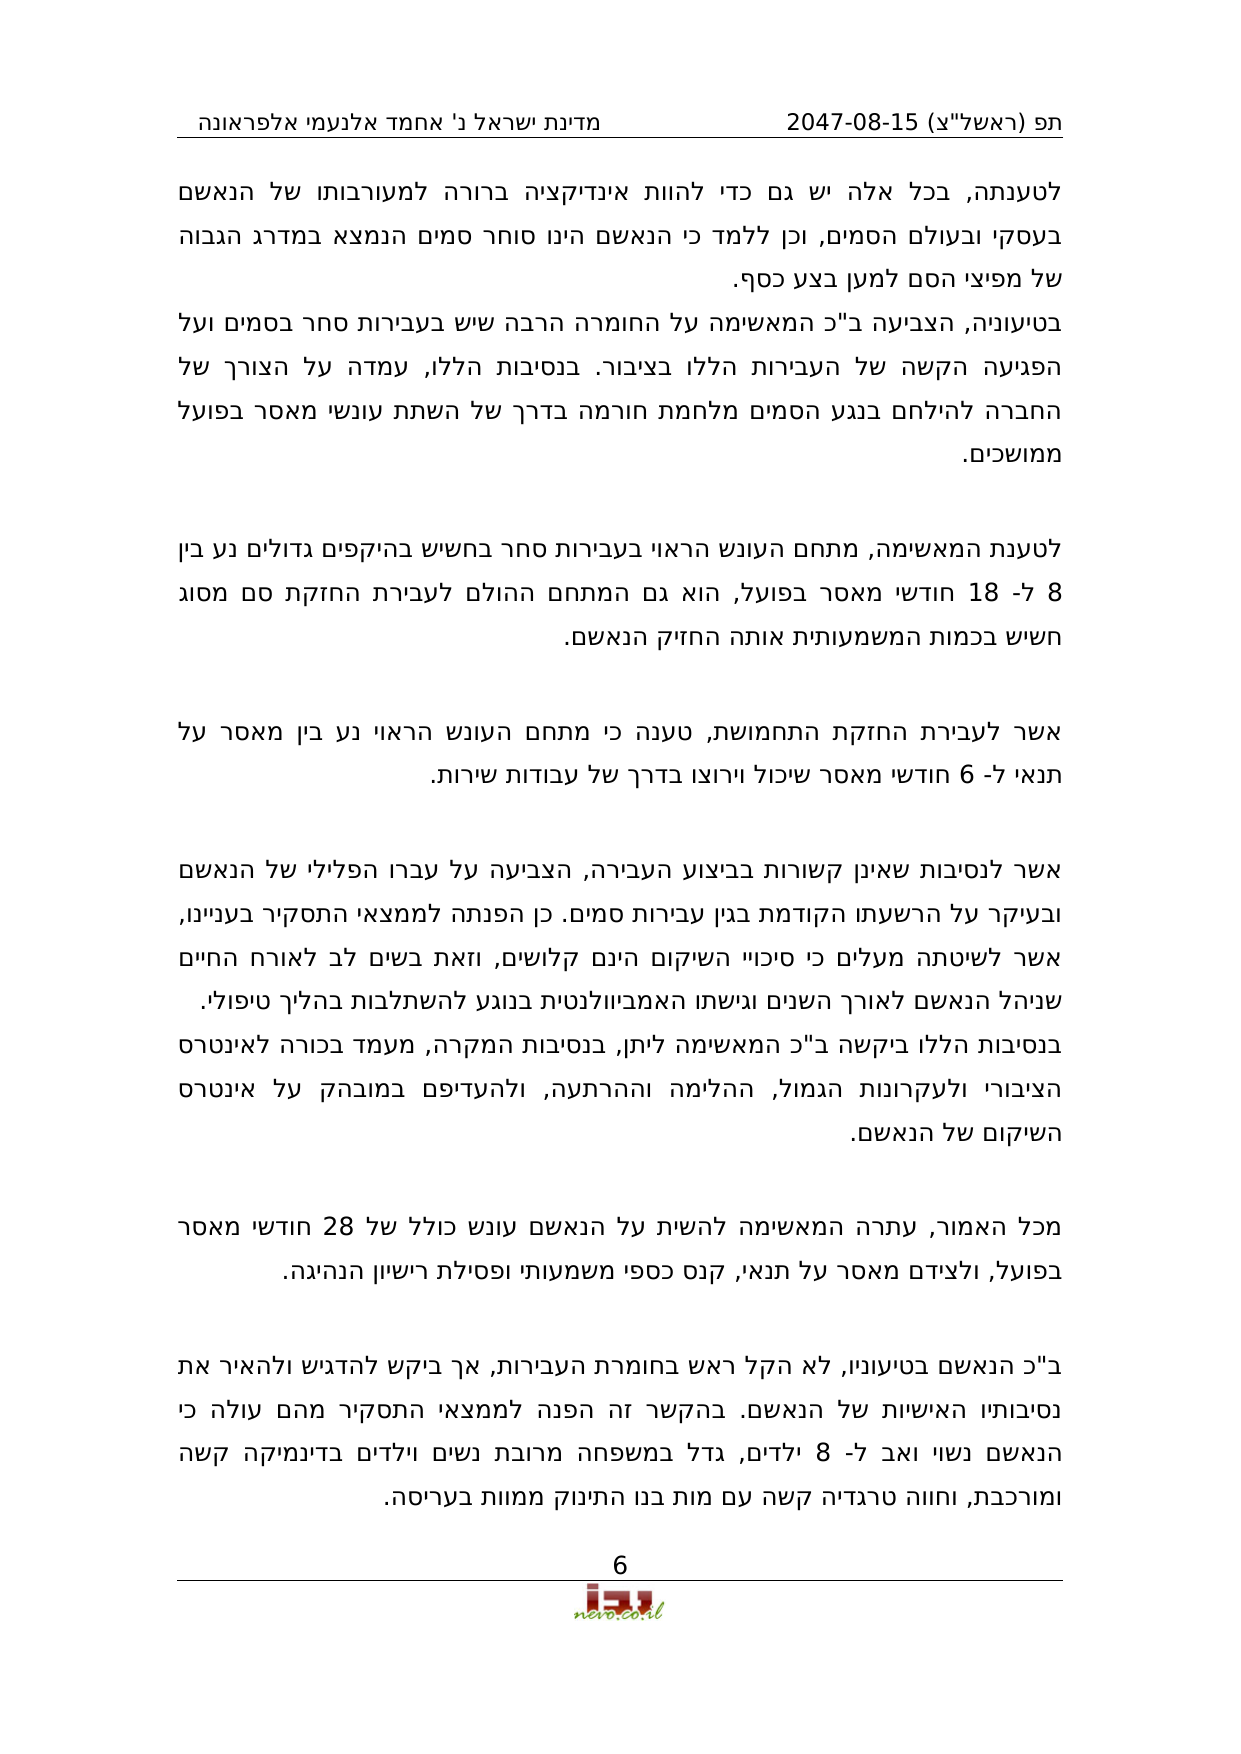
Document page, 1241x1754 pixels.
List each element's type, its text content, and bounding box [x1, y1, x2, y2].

text לטענתה, בכל אלה יש גם כדי להוות אינדיקציה ברורה למעורבותו של הנאשם בעסקי ובעולם הסמים, וכן ללמד כי הנאשם הינו סוחר סמים הנמצא במדרג הגבוה של מפיצי הסם למען בצע כסף. [177, 177, 1063, 294]
text מכל האמור, עתרה המאשימה להשית על הנאשם עונש כולל של 28 חודשי מאסר בפועל, ולצידם מאסר על תנאי, קנס כספי משמעותי ופסילת רישיון הנהיגה. [177, 1213, 1063, 1286]
text לטענת המאשימה, מתחם העונש הראוי בעבירות סחר בחשיש בהיקפים גדולים נע בין 8 ל- 18 חודשי מאסר בפועל, הוא גם המתחם ההולם לעבירת החזקת סם מסוג חשיש בכמות המשמעותית אותה החזיק הנאשם. [177, 534, 1063, 651]
text אשר לעבירת החזקת התחמושת, טענה כי מתחם העונש הראוי נע בין מאסר על תנאי ל- 6 חודשי מאסר שיכול וירוצו בדרך של עבודות שירות. [177, 717, 1063, 790]
text ב"כ הנאשם בטיעוניו, לא הקל ראש בחומרת העבירות, אך ביקש להדגיש ולהאיר את נסיבותיו האישיות של הנאשם. בהקשר זה הפנה לממצאי התסקיר מהם עולה כי הנאשם נשוי ואב ל- 8 ילדים, גדל במשפחה מרובת נשים וילדים בדינמיקה קשה ומורכבת, וחווה טרגדיה קשה עם מות בנו התינוק ממוות בעריסה. [177, 1351, 1063, 1512]
text בטיעוניה, הצביעה ב"כ המאשימה על החומרה הרבה שיש בעבירות סחר בסמים ועל הפגיעה הקשה של העבירות הללו בציבור. בנסיבות הללו, עמדה על הצורך של החברה להילחם בנגע הסמים מלחמת חורמה בדרך של השתת עונשי מאסר בפועל ממושכים. [177, 308, 1063, 469]
picture [574, 1583, 666, 1621]
text אשר לנסיבות שאינן קשורות בביצוע העבירה, הצביעה על עברו הפלילי של הנאשם ובעיקר על הרשעתו הקודמת בגין עבירות סמים. כן הפנתה לממצאי התסקיר בעניינו, אשר לשיטתה מעלים כי סיכויי השיקום הינם קלושים, וזאת בשים לב לאורח החיים שניהל הנאשם לאורך השנים וגישתו האמביוולנטית בנוגע להשתלבות בהליך טיפולי. [177, 855, 1063, 1016]
text בנסיבות הללו ביקשה ב"כ המאשימה ליתן, בנסיבות המקרה, מעמד בכורה לאינטרס הציבורי ולעקרונות הגמול, ההלימה וההרתעה, ולהעדיפם במובהק על אינטרס השיקום של הנאשם. [177, 1030, 1063, 1147]
